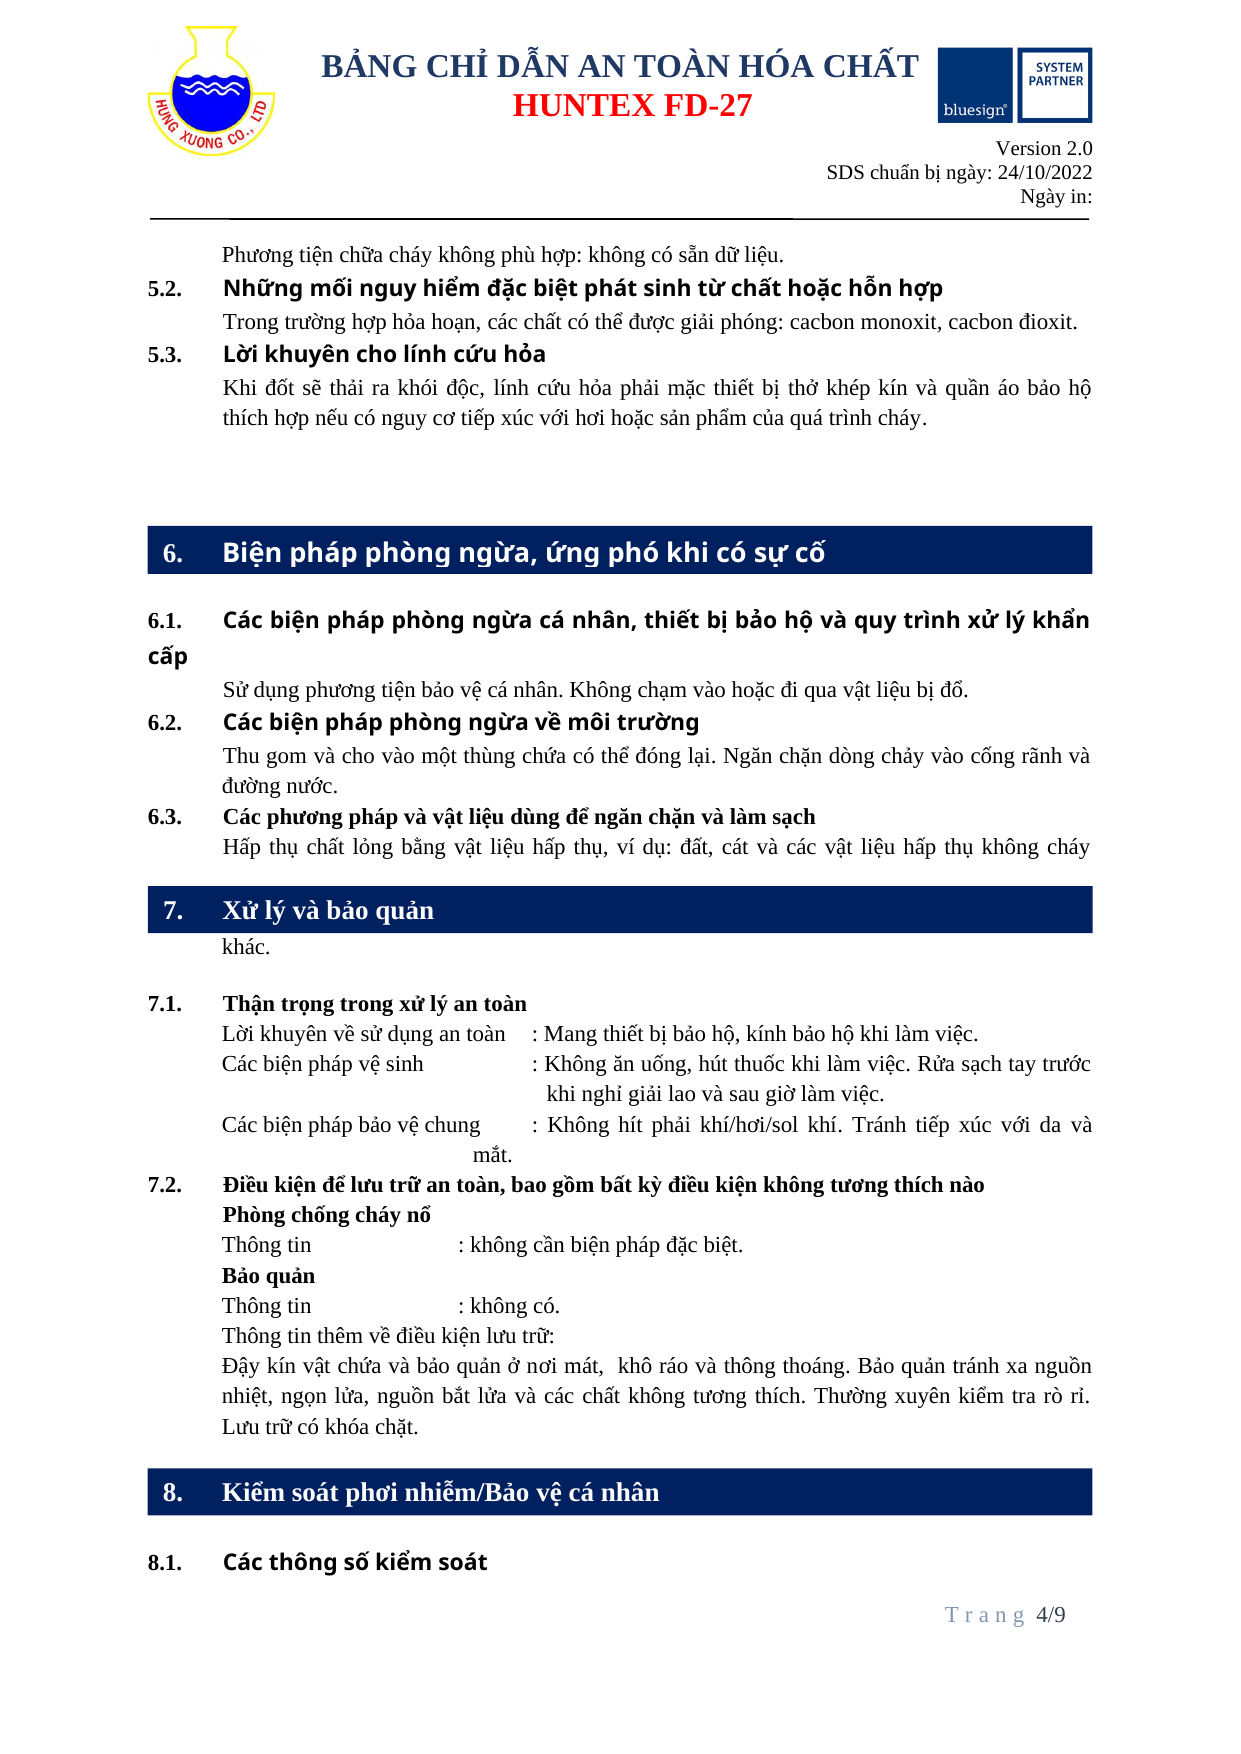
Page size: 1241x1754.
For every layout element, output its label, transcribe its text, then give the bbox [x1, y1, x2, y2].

text 5.3. Lời khuyên cho lính cứu hỏa [148, 338, 1092, 369]
text Các biện pháp bảo vệ chung : Không hít phải khí/hơi/sol khí. Tránh tiếp xúc với da và mắt. [222, 1111, 1092, 1167]
text Thu gom và cho vào một thùng chứa có thể đóng lại. Ngăn chặn dòng chảy vào cống rãnh và đường nước. [222, 742, 1092, 799]
text Lời khuyên về sử dụng an toàn : Mang thiết bị bảo hộ, kính bảo hộ khi làm việc. [222, 1020, 1092, 1046]
text Hấp thụ chất lỏng bằng vật liệu hấp thụ, ví dụ: đất, cát và các vật liệu hấp thụ không cháy khác. [222, 833, 1092, 886]
text Phòng chống cháy nổ [148, 1201, 1092, 1228]
text Thông tin thêm về điều kiện lưu trữ: [148, 1322, 1092, 1348]
picture [147, 26, 275, 156]
text Bảo quản [148, 1262, 1092, 1288]
text Các biện pháp vệ sinh : Không ăn uống, hút thuốc khi làm việc. Rửa sạch tay trước khi nghỉ giải lao và sau giờ làm việc. [222, 1050, 1092, 1107]
text 6.2. Các biện pháp phòng ngừa về môi trường [148, 706, 1092, 738]
text 6.1. Các biện pháp phòng ngừa cá nhân, thiết bị bảo hộ và quy trình xử lý khẩn cấp [148, 604, 1092, 671]
text Trong trường hợp hỏa hoạn, các chất có thể được giải phóng: cacbon monoxit, cacbon đioxit. [223, 308, 1092, 334]
text Thông tin : không có. [148, 1292, 1092, 1318]
text 7.1. Thận trọng trong xử lý an toàn [148, 990, 1092, 1016]
text Phương tiện chữa cháy không phù hợp: không có sẵn dữ liệu. [173, 242, 1092, 268]
text Hấp thụ chất lỏng bằng vật liệu hấp thụ, ví dụ: đất, cát và các vật liệu hấp thụ không cháy khác. [222, 934, 1092, 960]
text Khi đốt sẽ thải ra khói độc, lính cứu hỏa phải mặc thiết bị thở khép kín và quần áo bảo hộ thích hợp nếu có nguy cơ tiếp xúc với hơi hoặc sản phẩm của quá trình cháy. [148, 374, 1092, 430]
picture [937, 45, 1093, 125]
text 7.2. Điều kiện để lưu trữ an toàn, bao gồm bất kỳ điều kiện không tương thích nào [148, 1171, 1092, 1197]
text Sử dụng phương tiện bảo vệ cá nhân. Không chạm vào hoặc đi qua vật liệu bị đổ. [148, 676, 1092, 702]
text Thông tin : không cần biện pháp đặc biệt. [148, 1232, 1092, 1258]
text Đậy kín vật chứa và bảo quản ở nơi mát, khô ráo và thông thoáng. Bảo quản tránh xa nguồn nhiệt, ngọn lửa, nguồn bắt lửa và các chất không tương thích. Thường xuyên kiểm tra rò rỉ. Lưu trữ có khóa chặt. [222, 1352, 1092, 1439]
text 6.3. Các phương pháp và vật liệu dùng để ngăn chặn và làm sạch [148, 803, 1092, 829]
text 8.1. Các thông số kiểm soát [148, 1546, 1092, 1577]
text 5.2. Những mối nguy hiểm đặc biệt phát sinh từ chất hoặc hỗn hợp [148, 272, 1092, 303]
